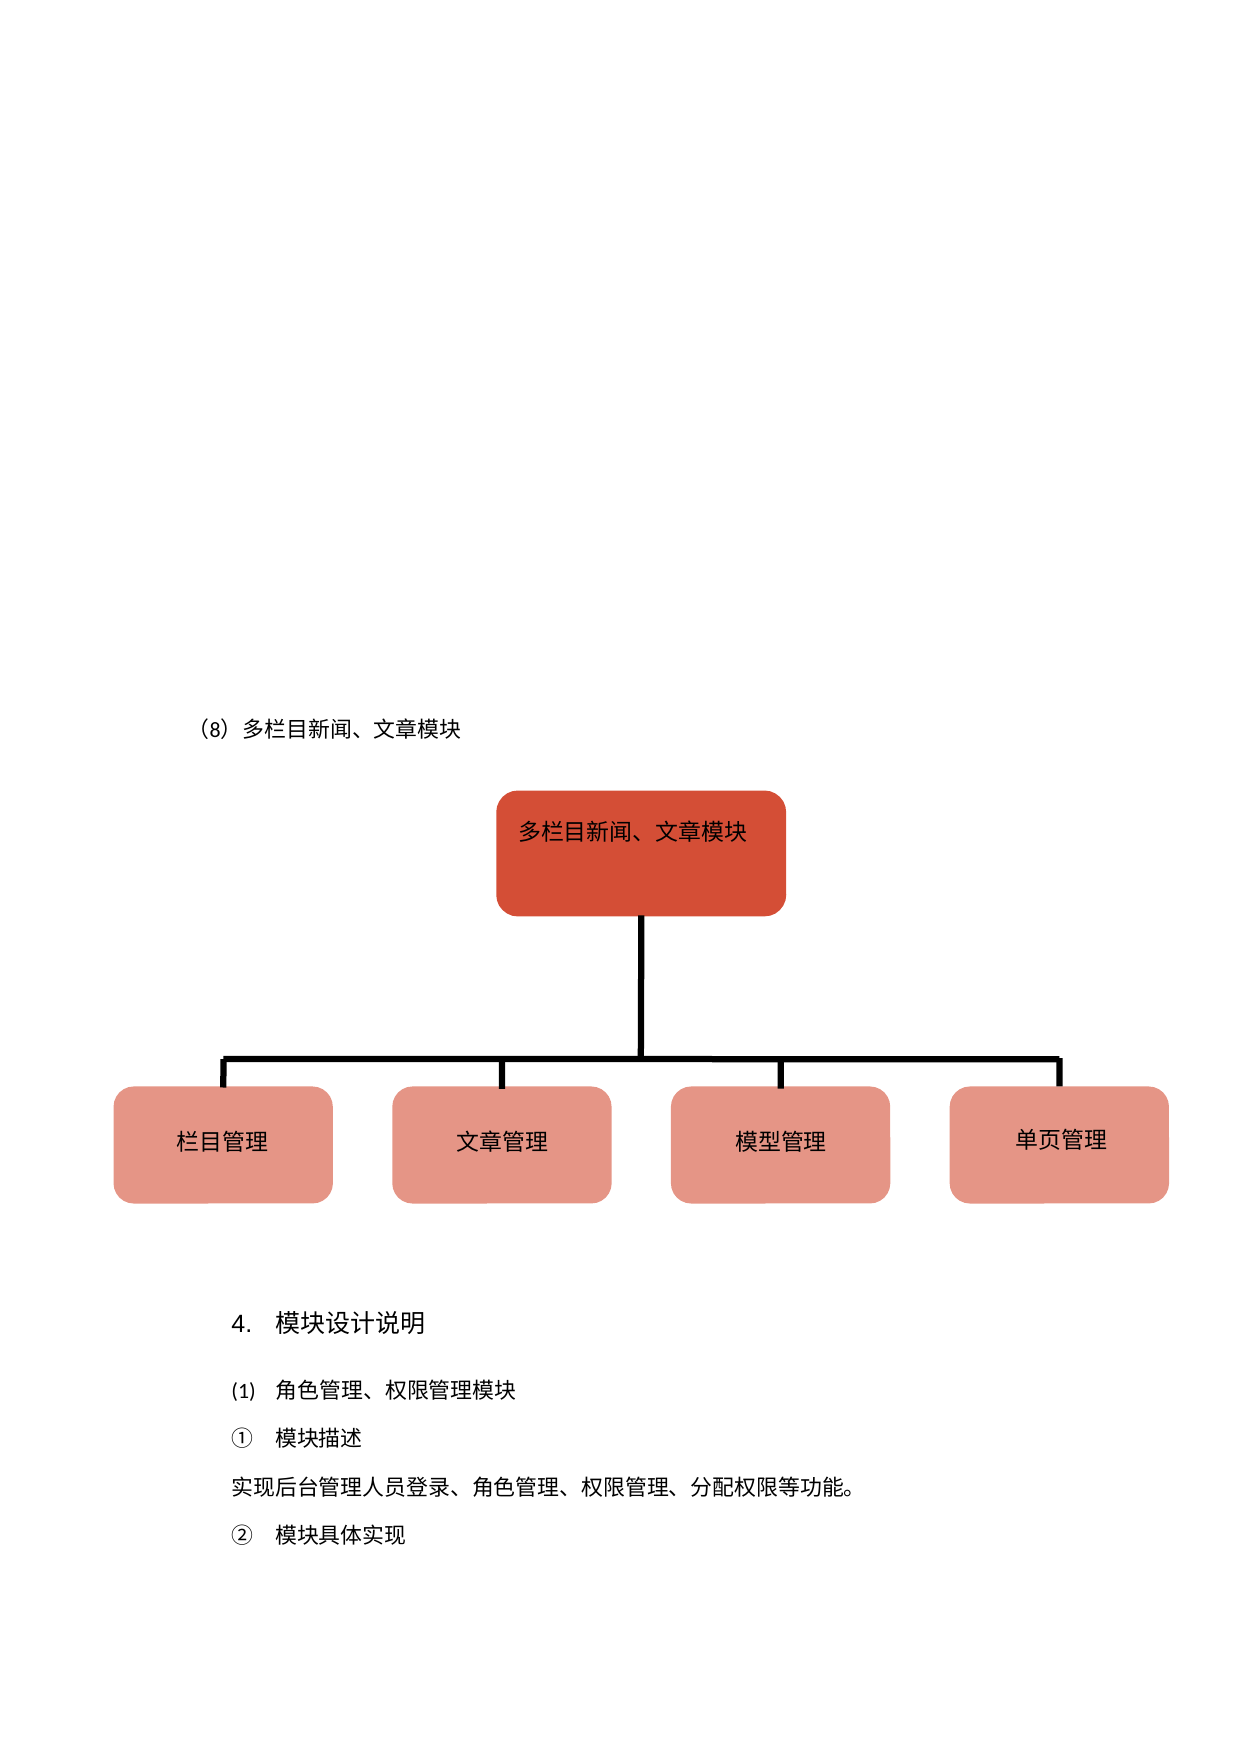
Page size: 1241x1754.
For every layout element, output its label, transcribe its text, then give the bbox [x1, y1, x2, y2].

list 角色管理、权限管理模块 [231, 1373, 1053, 1405]
list 模块描述 [187, 1421, 1053, 1453]
text 实现后台管理人员登录、角色管理、权限管理、分配权限等功能。 [187, 1469, 1053, 1502]
list 多栏目新闻、文章模块 [187, 712, 1053, 744]
subtitle 模块设计说明 [231, 1289, 1053, 1354]
list 模块具体实现 [187, 1518, 1053, 1550]
